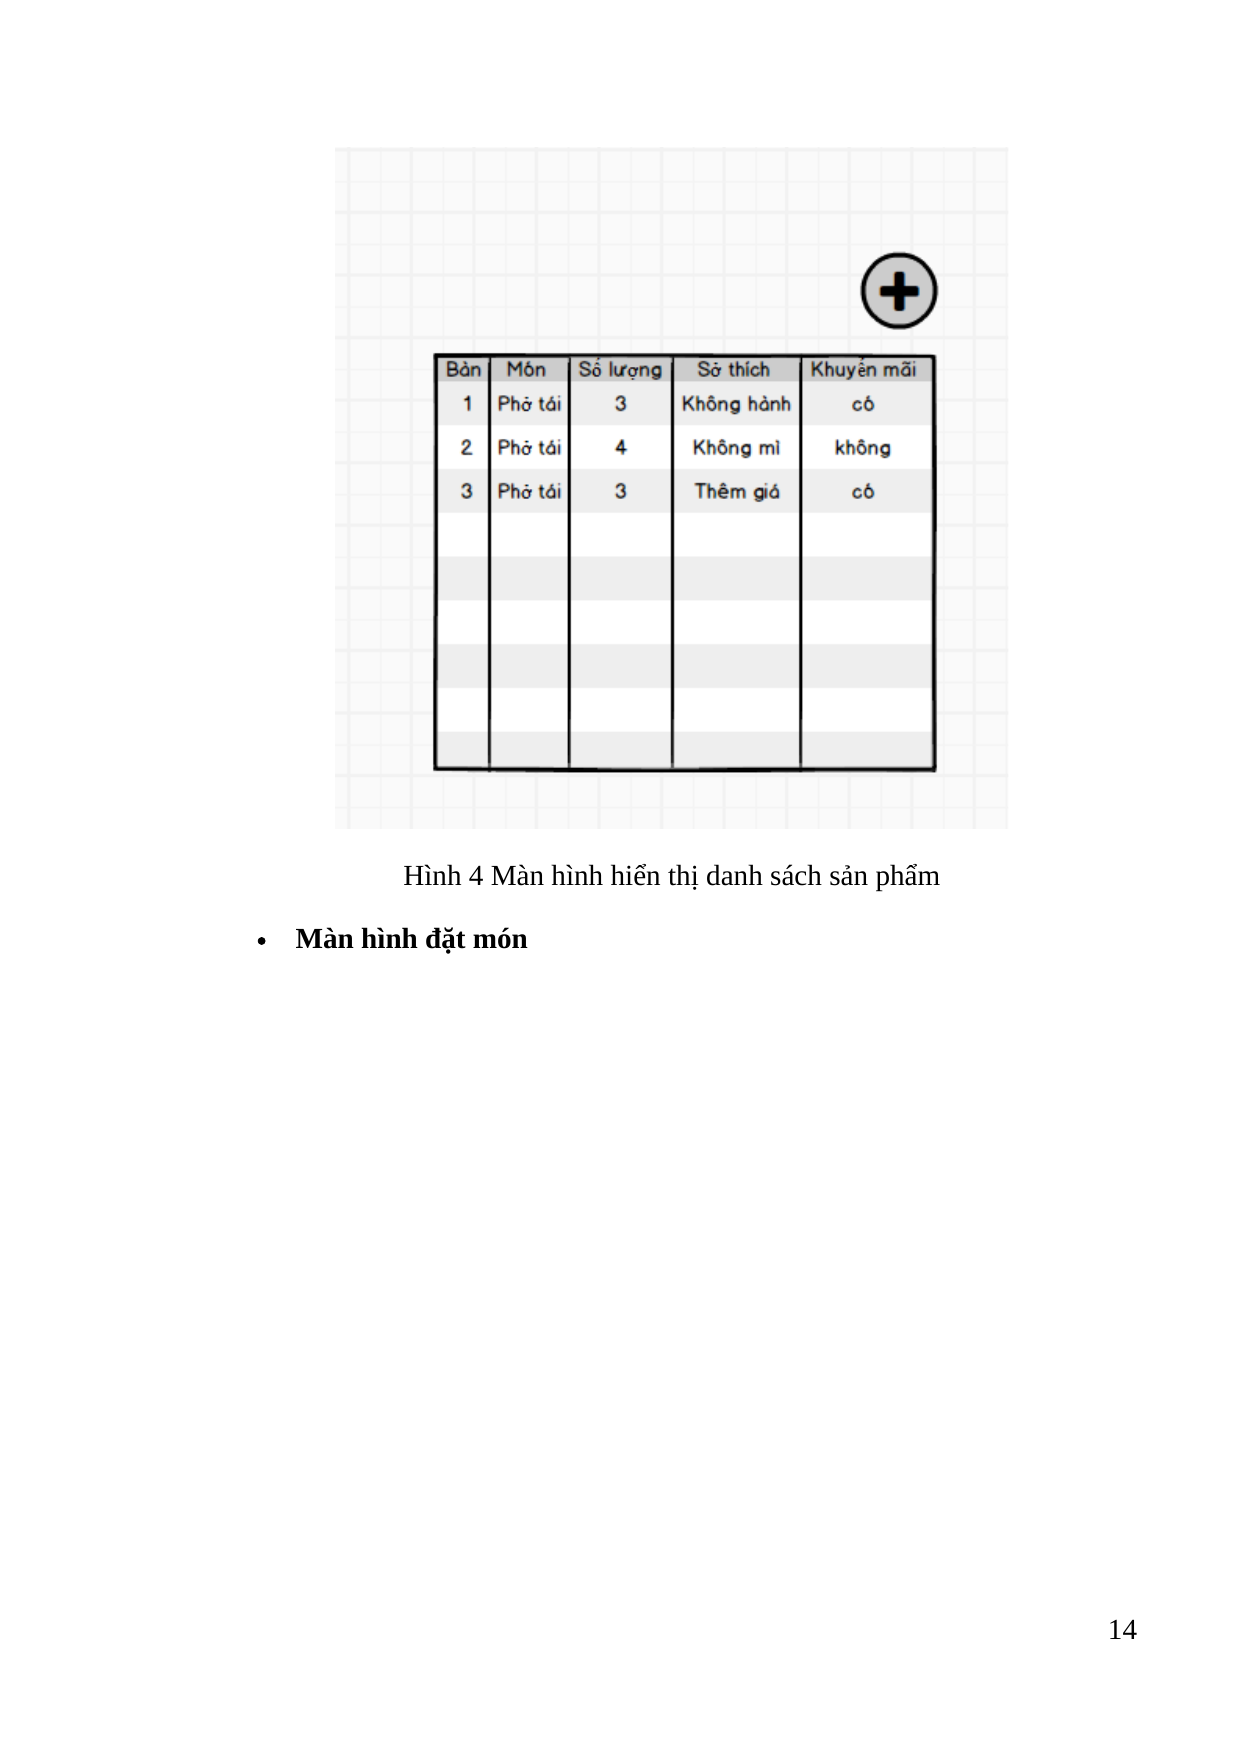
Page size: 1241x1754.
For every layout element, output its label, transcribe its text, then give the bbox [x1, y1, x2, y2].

list Màn hình đặt món [258, 921, 1137, 954]
text Hình 4 Màn hình hiển thị danh sách sản phẩm [148, 858, 1137, 892]
picture [335, 147, 1009, 829]
